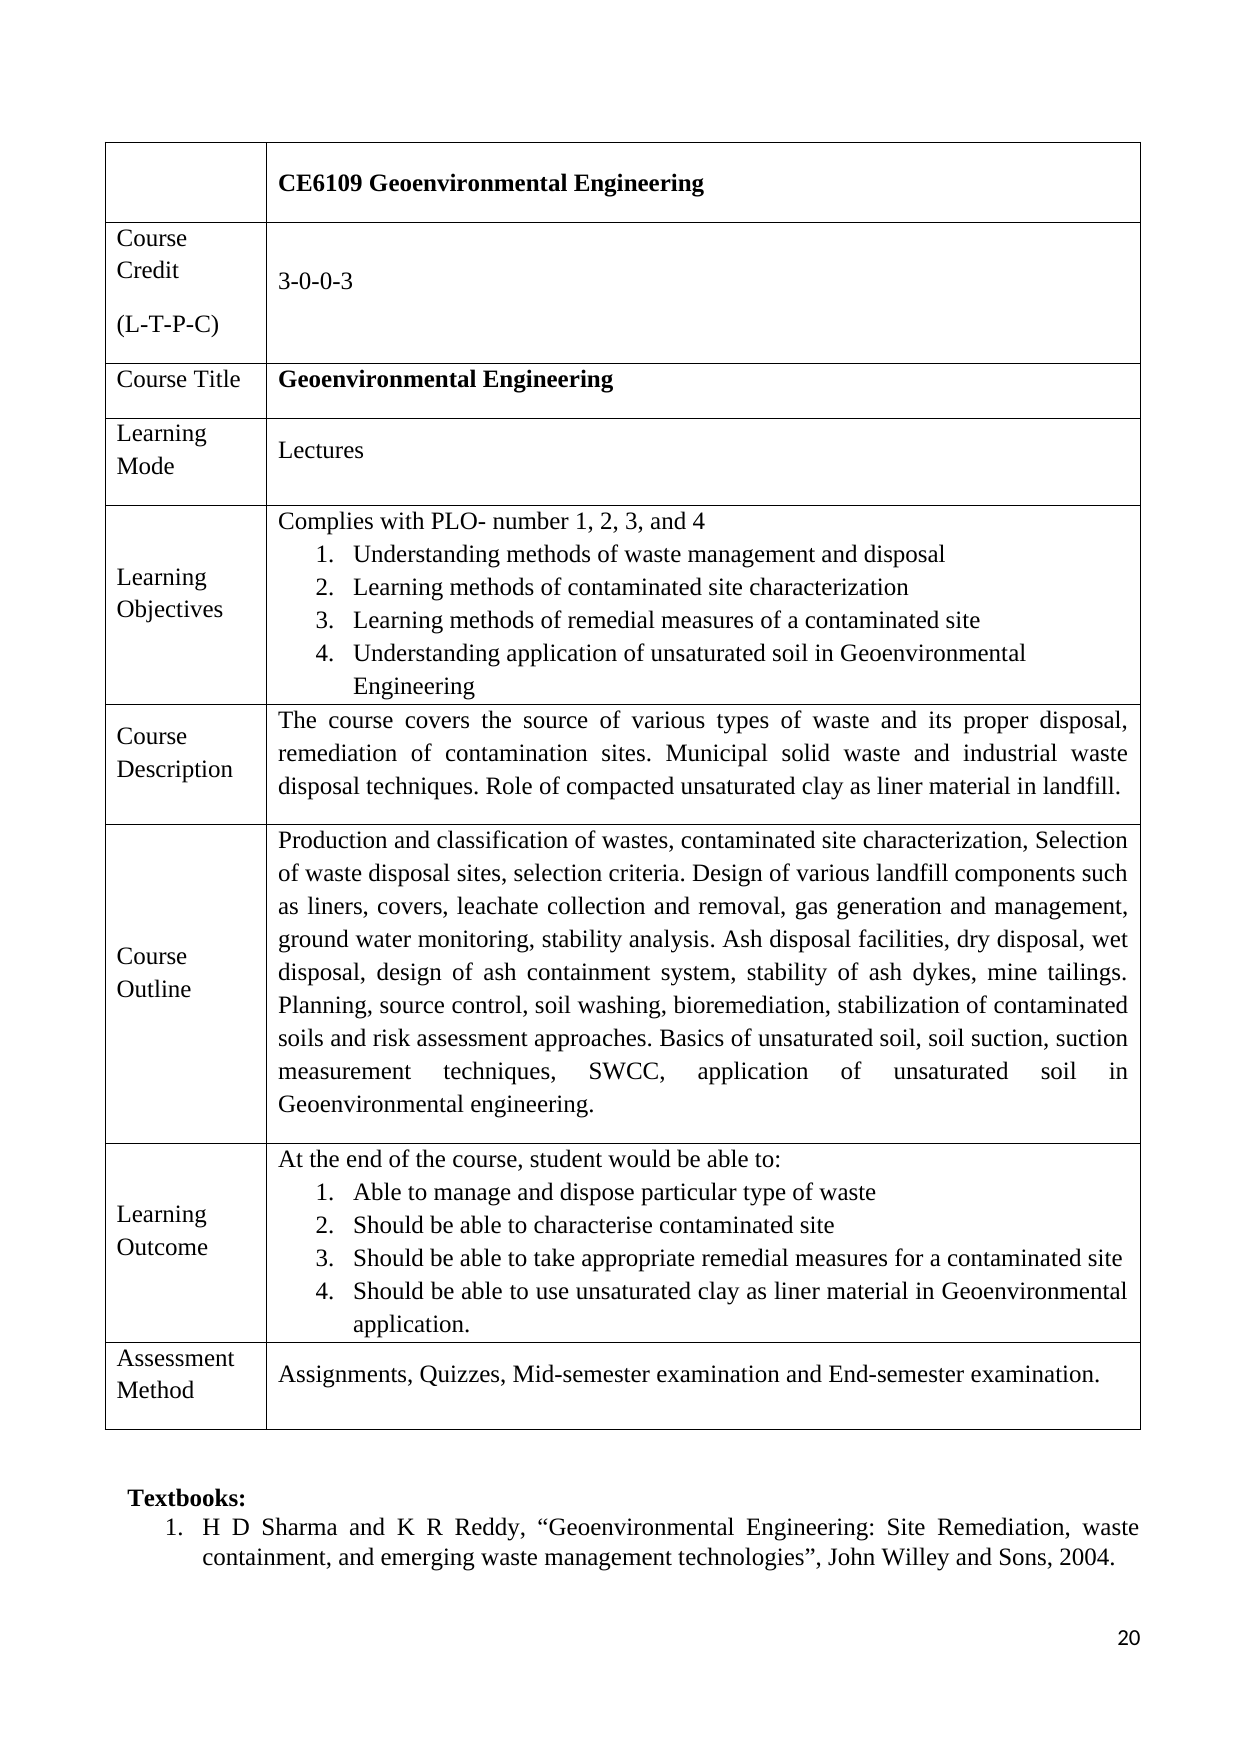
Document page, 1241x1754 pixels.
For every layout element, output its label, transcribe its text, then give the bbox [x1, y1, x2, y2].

table_cell Course Credit (L-T-P-C) [106, 223, 266, 363]
table_cell Lectures [267, 419, 1140, 505]
table_cell Course Description [106, 705, 266, 824]
table_cell 3-0-0-3 [267, 223, 1140, 363]
table_cell Geoenvironmental Engineering [267, 364, 1140, 417]
table_cell Learning Objectives [106, 506, 266, 704]
table_header [106, 143, 266, 222]
table_cell Assignments, Quizzes, Mid-semester examination and End-semester examination. [267, 1343, 1140, 1429]
table_cell Production and classification of wastes, contaminated site characterization, Selection of waste disposal sites, selection criteria. Design of various landfill components such as liners, covers, leachate collection and removal, gas generation and management, ground water monitoring, stability analysis. Ash disposal facilities, dry disposal, wet disposal, design of ash containment system, stability of ash dykes, mine tailings. Planning, source control, soil washing, bioremediation, stabilization of contaminated soils and risk assessment approaches. Basics of unsaturated soil, soil suction, suction measurement techniques, SWCC, application of unsaturated soil in Geoenvironmental engineering. [267, 825, 1140, 1143]
table_cell At the end of the course, student would be able to: Able to manage and dispose particular type of waste Should be able to characterise contaminated site Should be able to take appropriate remedial measures for a contaminated site Should be able to use unsaturated clay as liner material in Geoenvironmental application. [267, 1144, 1140, 1342]
table_cell Course Outline [106, 825, 266, 1143]
list H D Sharma and K R Reddy, “Geoenvironmental Engineering: Site Remediation, waste containment, and emerging waste management technologies”, John Willey and Sons, 2004. [164, 1512, 1140, 1571]
table_cell The course covers the source of various types of waste and its proper disposal, remediation of contamination sites. Municipal solid waste and industrial waste disposal techniques. Role of compacted unsaturated clay as liner material in landfill. [267, 705, 1140, 824]
table_cell Assessment Method [106, 1343, 266, 1429]
table_cell Complies with PLO- number 1, 2, 3, and 4 Understanding methods of waste management and disposal Learning methods of contaminated site characterization Learning methods of remedial measures of a contaminated site Understanding application of unsaturated soil in Geoenvironmental Engineering [267, 506, 1140, 704]
table_header CE6109 Geoenvironmental Engineering [267, 143, 1140, 222]
table_cell Learning Outcome [106, 1144, 266, 1342]
table_cell Course Title [106, 364, 266, 417]
table_cell Learning Mode [106, 419, 266, 505]
text Textbooks: [127, 1483, 1140, 1512]
